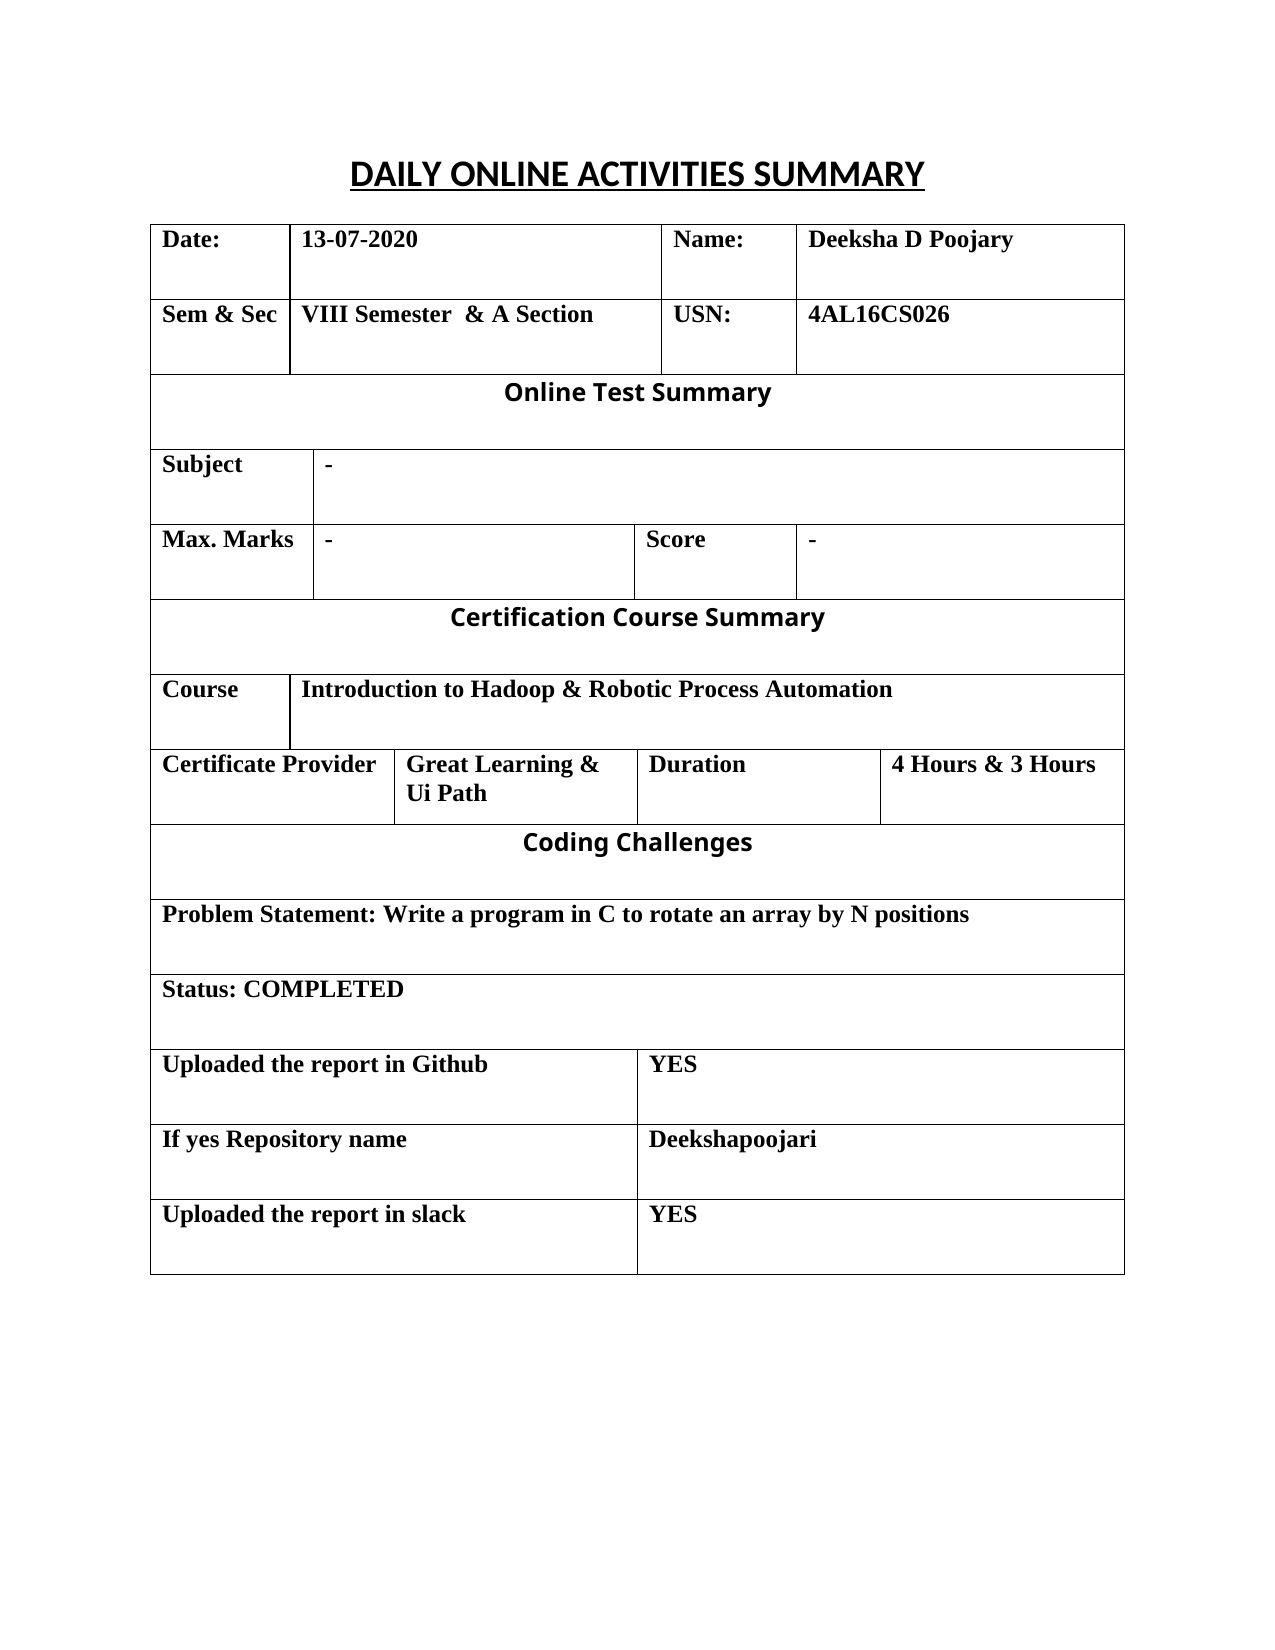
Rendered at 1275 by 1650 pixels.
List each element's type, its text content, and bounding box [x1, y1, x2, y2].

table_header Date: [151, 225, 289, 298]
table_cell Great Learning & Ui Path [395, 750, 637, 823]
table_cell Introduction to Hadoop & Robotic Process Automation [291, 675, 1124, 748]
table_cell Online Test Summary [151, 375, 1124, 448]
table_cell Duration [638, 750, 880, 823]
table_header Deeksha D Poojary [797, 225, 1124, 298]
table_cell - [314, 450, 1124, 523]
table_cell USN: [662, 300, 796, 373]
table_cell Deekshapoojari [638, 1125, 1124, 1198]
table_cell Certification Course Summary [151, 600, 1124, 673]
table_cell Subject [151, 450, 313, 523]
table_cell Certificate Provider [151, 750, 394, 823]
table_cell 4AL16CS026 [797, 300, 1124, 373]
table_cell 4 Hours & 3 Hours [881, 750, 1124, 823]
text DAILY ONLINE ACTIVITIES SUMMARY [150, 150, 1125, 196]
table_cell VIII Semester & A Section [291, 300, 661, 373]
table_cell Course [151, 675, 289, 748]
table_cell - [314, 525, 634, 598]
table_header 13-07-2020 [291, 225, 661, 298]
table_header Name: [662, 225, 796, 298]
table_cell Status: COMPLETED [151, 975, 1124, 1048]
table_cell Max. Marks [151, 525, 313, 598]
table_cell - [797, 525, 1124, 598]
table_cell Uploaded the report in Github [151, 1050, 637, 1123]
table_cell Score [635, 525, 796, 598]
table_cell Sem & Sec [151, 300, 289, 373]
table_cell YES [638, 1050, 1124, 1123]
table_cell YES [638, 1200, 1124, 1273]
table_cell Problem Statement: Write a program in C to rotate an array by N positions [151, 900, 1124, 973]
table_cell Uploaded the report in slack [151, 1200, 637, 1273]
table_cell If yes Repository name [151, 1125, 637, 1198]
table_cell Coding Challenges [151, 825, 1124, 898]
